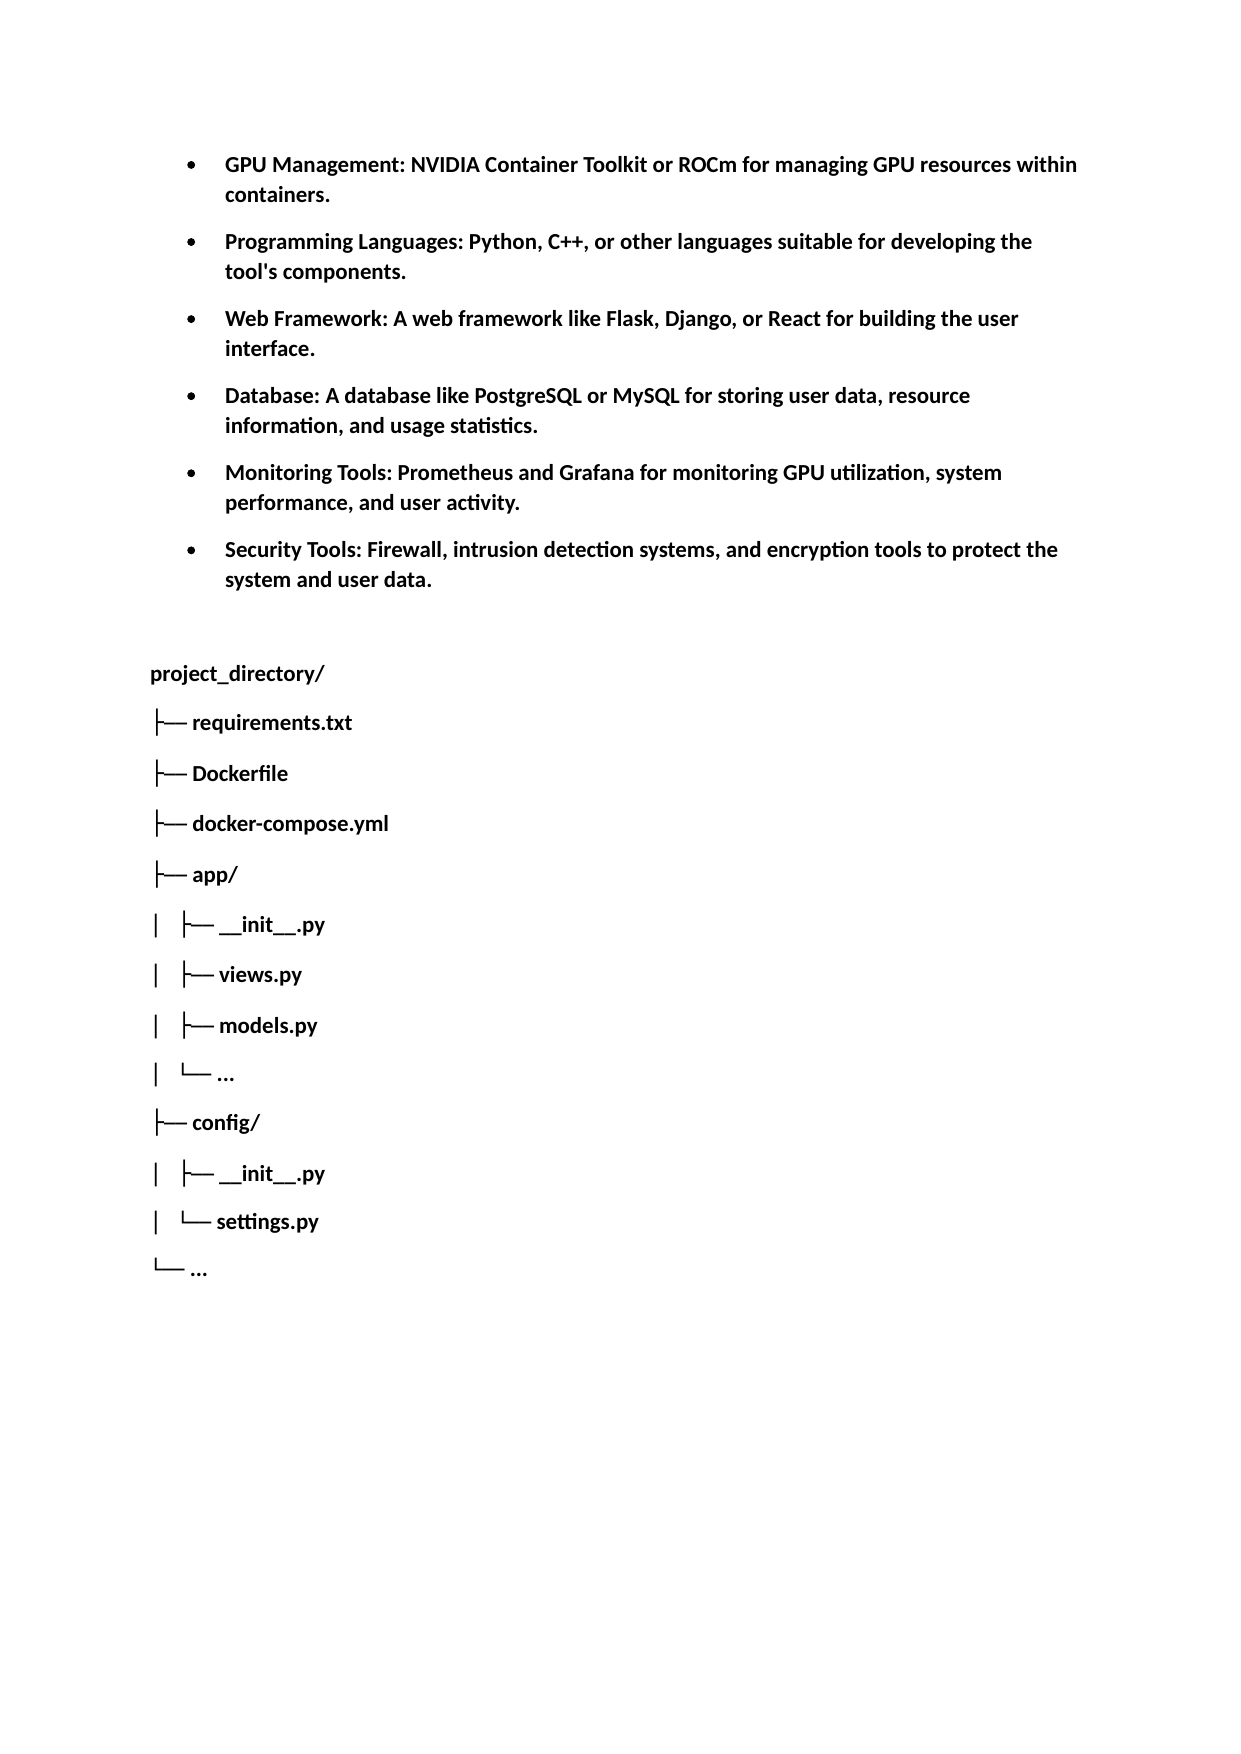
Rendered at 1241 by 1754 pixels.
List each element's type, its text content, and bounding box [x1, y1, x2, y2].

text │ └── settings.py [150, 1207, 1090, 1235]
text │ ├── __init__.py [150, 1156, 1090, 1188]
list Monitoring Tools: Prometheus and Grafana for monitoring GPU utilization, system performance, and user activity. [187, 458, 1090, 517]
list Programming Languages: Python, C++, or other languages suitable for developing the tool's components. [187, 227, 1090, 285]
text ├── config/ [150, 1106, 1090, 1137]
list Web Framework: A web framework like Flask, Django, or React for building the user interface. [187, 304, 1090, 362]
text └── ... [150, 1254, 1090, 1282]
text │ ├── views.py [150, 958, 1090, 989]
text │ ├── models.py [150, 1009, 1090, 1040]
list Security Tools: Firewall, intrusion detection systems, and encryption tools to protect the system and user data. [187, 535, 1090, 594]
text │ └── ... [150, 1059, 1090, 1087]
text ├── app/ [150, 857, 1090, 889]
text project_directory/ [150, 659, 1090, 687]
text │ ├── __init__.py [150, 908, 1090, 939]
text ├── requirements.txt [150, 706, 1090, 737]
list Database: A database like PostgreSQL or MySQL for storing user data, resource information, and usage statistics. [187, 381, 1090, 439]
list GPU Management: NVIDIA Container Toolkit or ROCm for managing GPU resources within containers. [187, 150, 1090, 208]
text ├── Dockerfile [150, 757, 1090, 788]
text ├── docker-compose.yml [150, 807, 1090, 838]
